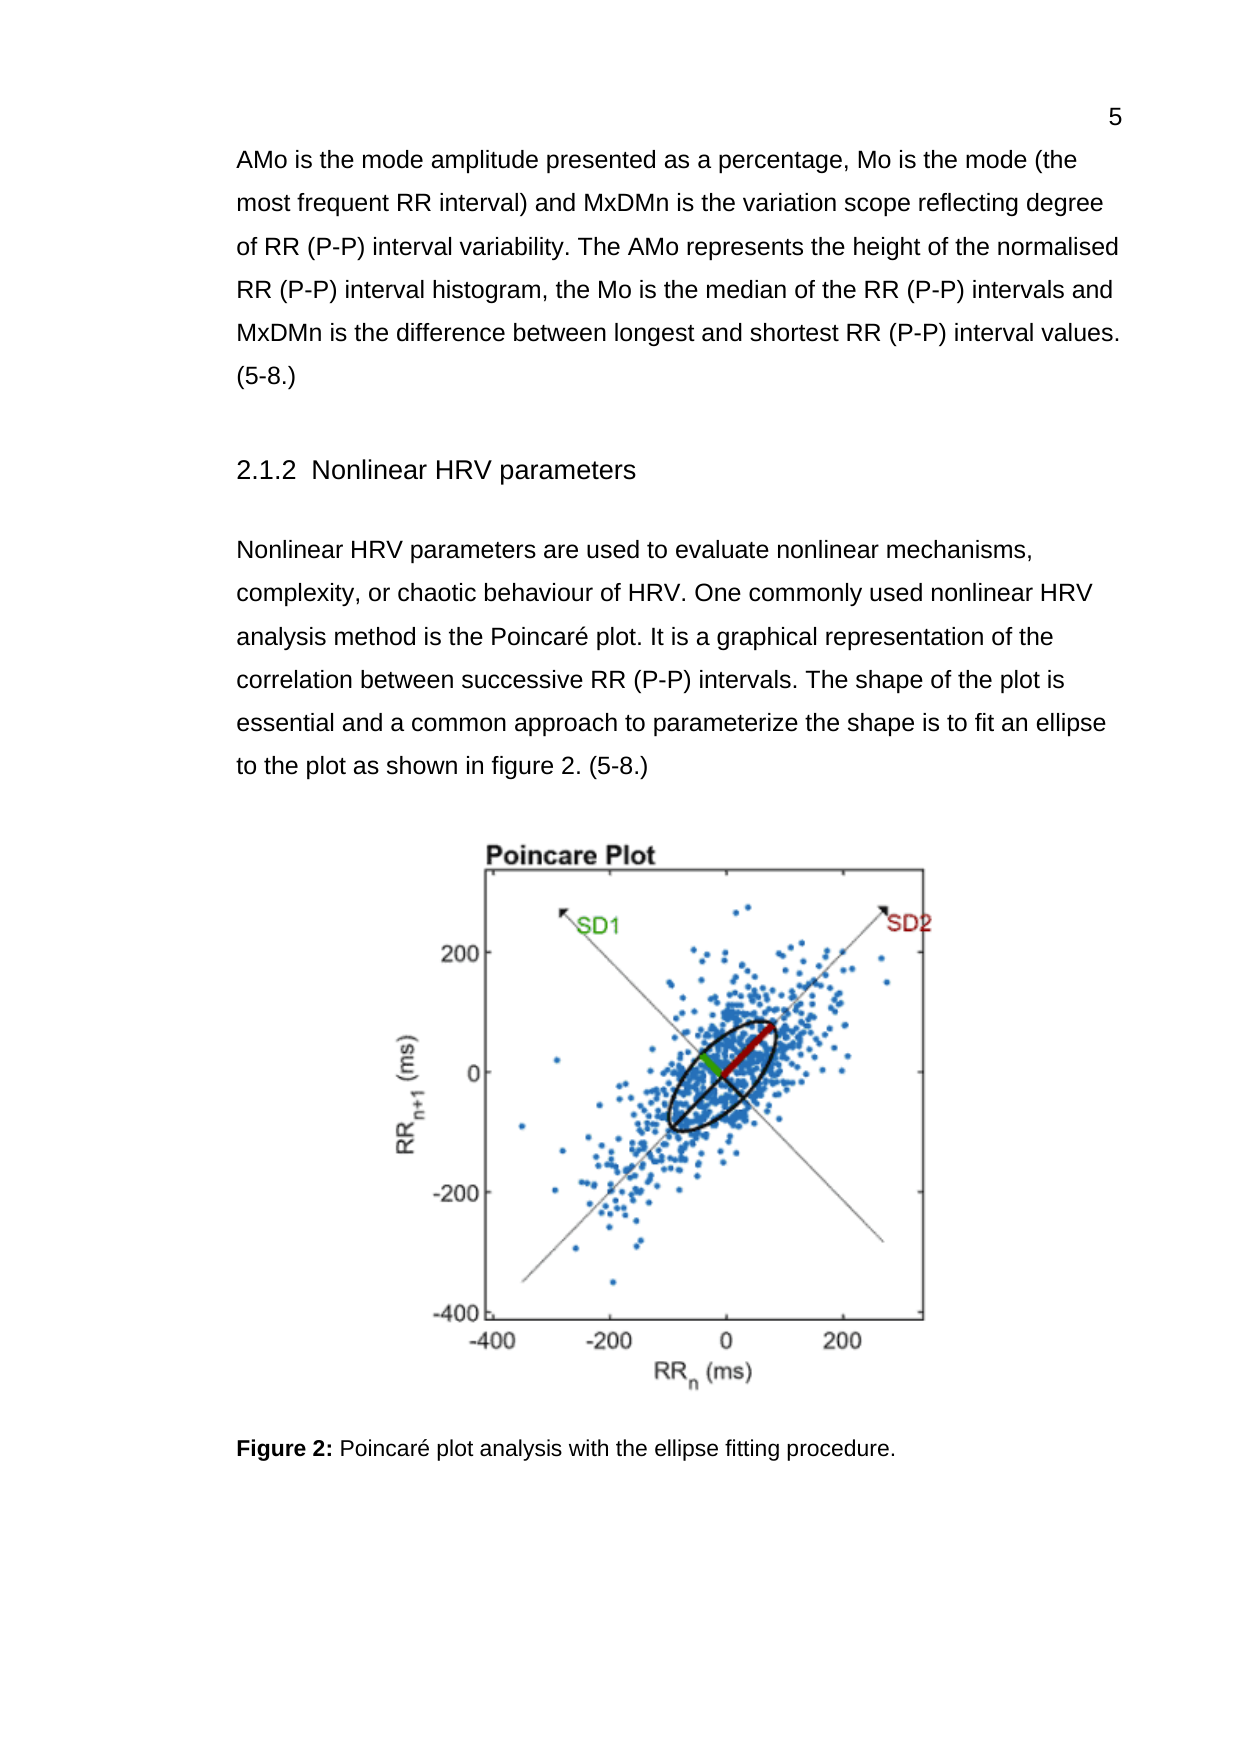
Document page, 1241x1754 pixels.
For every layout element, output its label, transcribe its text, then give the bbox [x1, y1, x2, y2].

text Nonlinear HRV parameters are used to evaluate nonlinear mechanisms, complexity, or chaotic behaviour of HRV. One commonly used nonlinear HRV analysis method is the Poincaré plot. It is a graphical representation of the correlation between successive RR (P-P) intervals. The shape of the plot is essential and a common approach to parameterize the shape is to fit an ellipse to the plot as shown in figure 2. (5-8.) [236, 535, 1122, 779]
picture [376, 819, 982, 1407]
text AMo is the mode amplitude presented as a percentage, Mo is the mode (the most frequent RR interval) and MxDMn is the variation scope reflecting degree of RR (P-P) interval variability. The AMo represents the height of the normalised RR (P-P) interval histogram, the Mo is the median of the RR (P-P) intervals and MxDMn is the difference between longest and shortest RR (P-P) interval values. (5-8.) [236, 145, 1122, 389]
subtitle Nonlinear HRV parameters [236, 454, 1122, 485]
